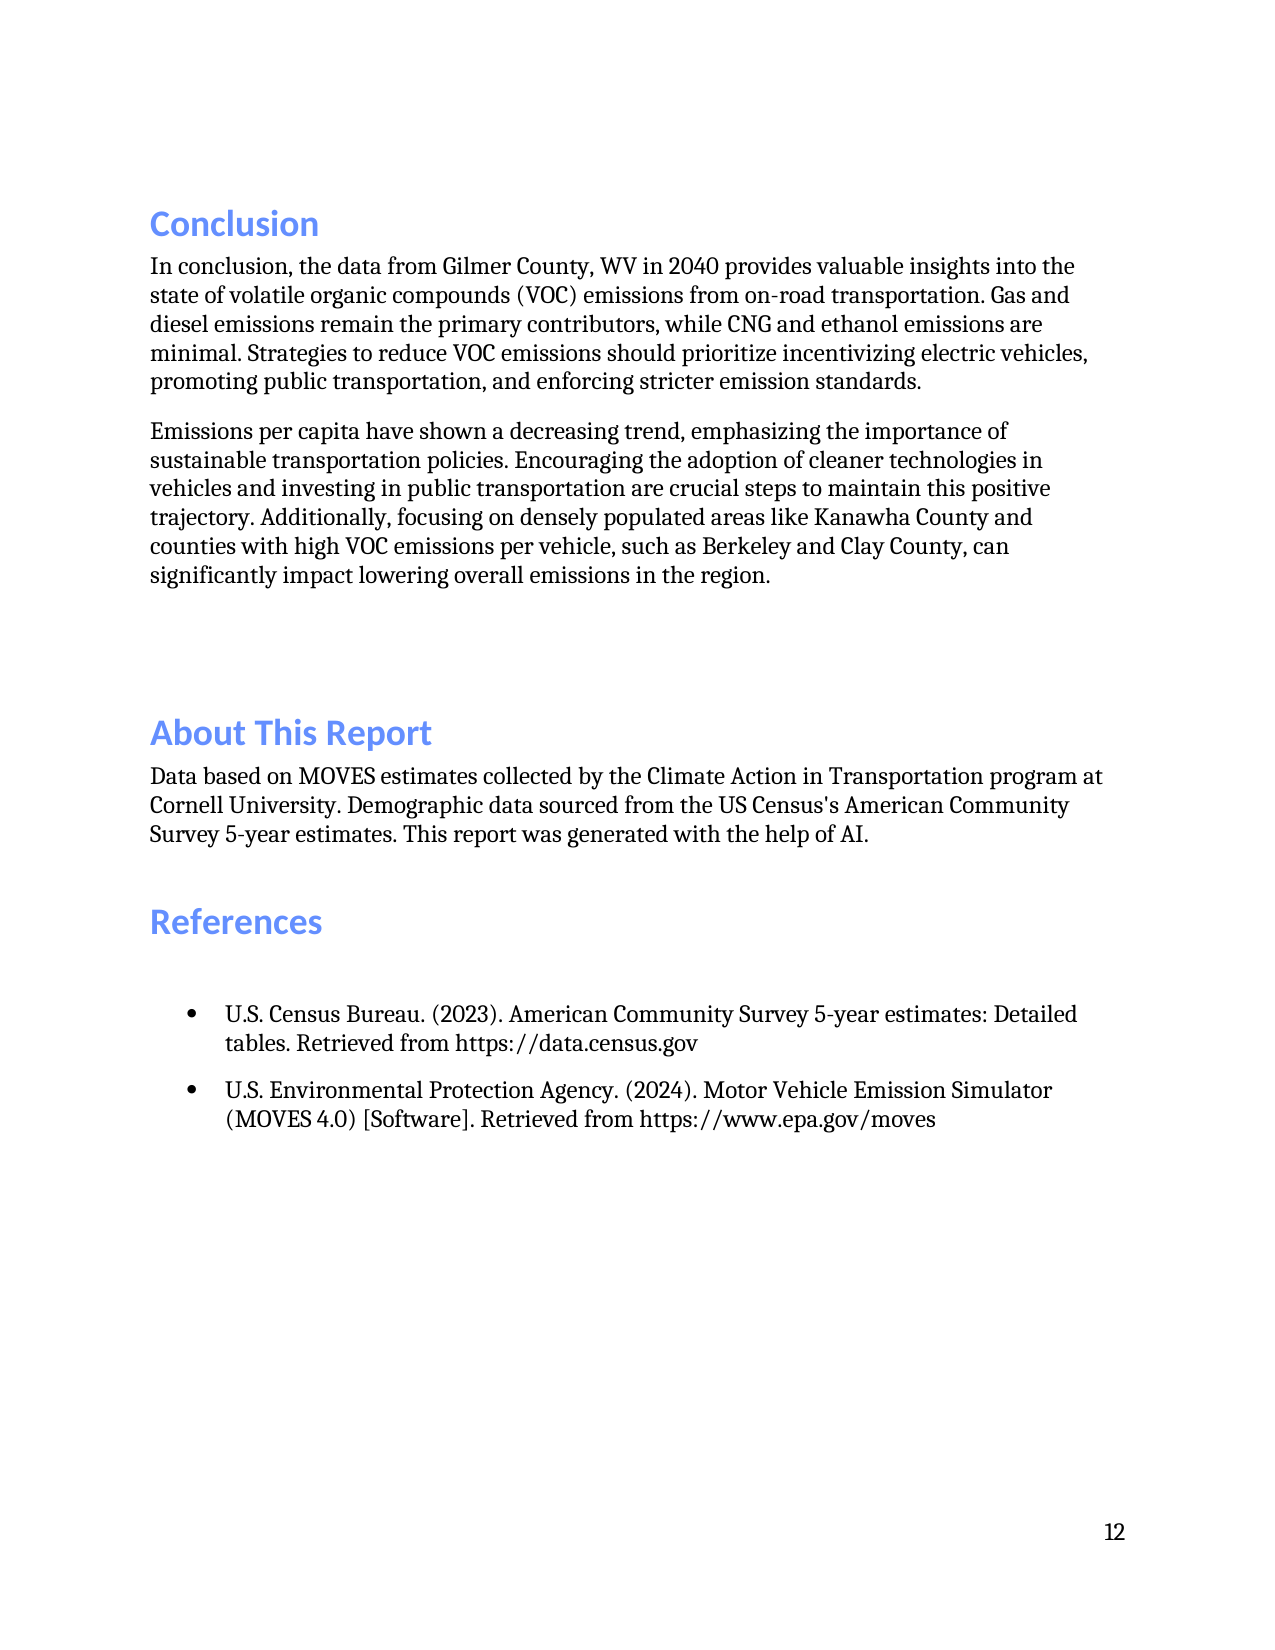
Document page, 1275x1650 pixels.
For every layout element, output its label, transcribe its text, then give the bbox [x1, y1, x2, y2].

text U.S. Environmental Protection Agency. (2024). Motor Vehicle Emission Simulator (MOVES 4.0) [Software]. Retrieved from https://www.epa.gov/moves [187, 1076, 1125, 1134]
text Emissions per capita have shown a decreasing trend, emphasizing the importance of sustainable transportation policies. Encouraging the adoption of cleaner technologies in vehicles and investing in public transportation are crucial steps to maintain this positive trajectory. Additionally, focusing on densely populated areas like Kanawha County and counties with high VOC emissions per vehicle, such as Berkeley and Clay County, can significantly impact lowering overall emissions in the region. [150, 417, 1125, 589]
subtitle About This Report [150, 709, 1125, 755]
text In conclusion, the data from Gilmer County, WV in 2040 provides valuable insights into the state of volatile organic compounds (VOC) emissions from on-road transportation. Gas and diesel emissions remain the primary contributors, while CNG and ethanol emissions are minimal. Strategies to reduce VOC emissions should prioritize incentivizing electric vehicles, promoting public transportation, and enforcing stricter emission standards. [150, 252, 1125, 396]
subtitle Conclusion [150, 199, 1125, 245]
text Data based on MOVES estimates collected by the Climate Action in Transportation program at Cornell University. Demographic data sourced from the US Census's American Community Survey 5-year estimates. This report was generated with the help of AI. [150, 762, 1125, 848]
text U.S. Census Bureau. (2023). American Community Survey 5-year estimates: Detailed tables. Retrieved from https://data.census.gov [187, 1000, 1125, 1058]
subtitle References [150, 898, 1125, 944]
